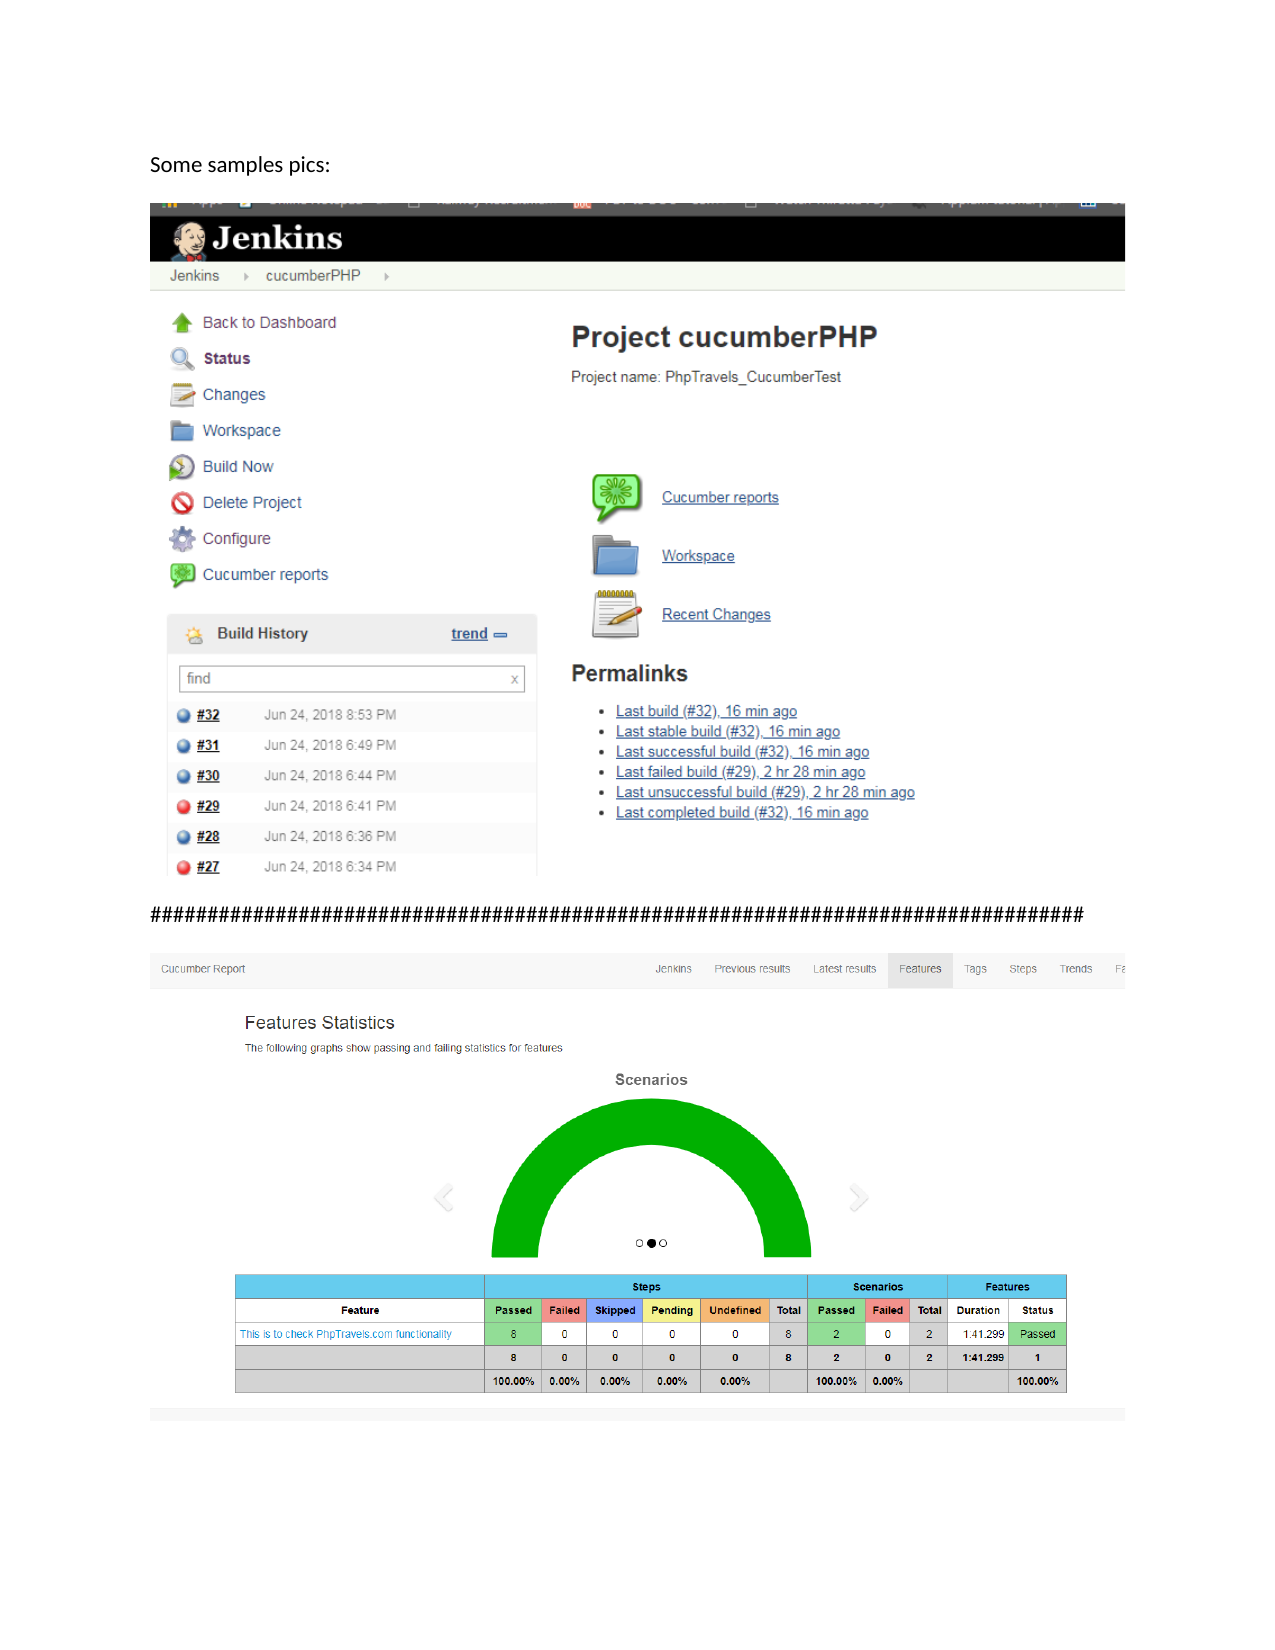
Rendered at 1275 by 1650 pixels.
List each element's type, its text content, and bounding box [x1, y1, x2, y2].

text ################################################################################## [150, 900, 1125, 928]
picture [150, 953, 1125, 1421]
text Some samples pics: [150, 150, 1125, 178]
picture [150, 203, 1125, 876]
